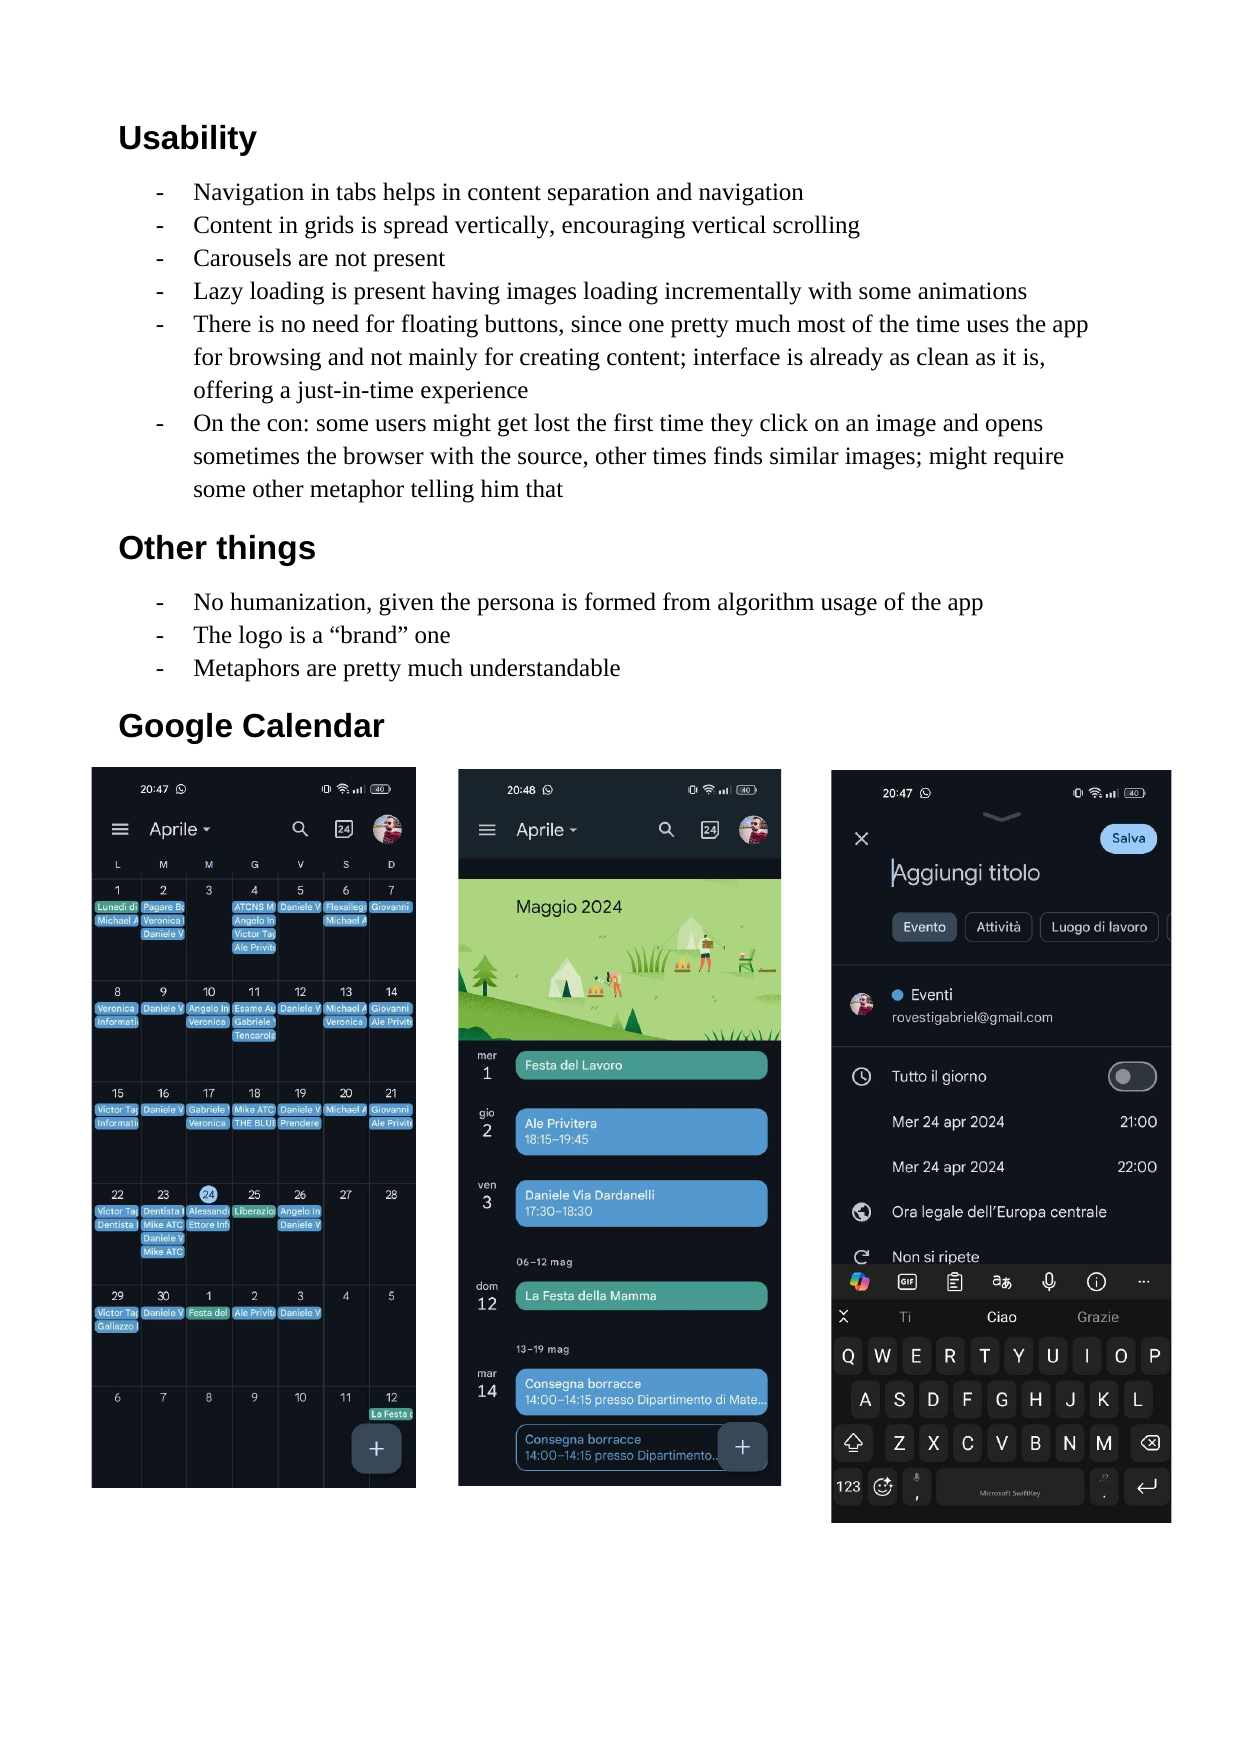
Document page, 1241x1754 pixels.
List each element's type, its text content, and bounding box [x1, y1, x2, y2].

picture [831, 770, 1172, 1523]
list On the con: some users might get lost the first time they click on an image and opens sometimes the browser with the source, other times finds similar images; might require some other metaphor telling him that [156, 408, 1122, 503]
list Content in grids is spread vertically, encouraging vertical scrolling [156, 210, 1122, 239]
list Metaphors are pretty much understandable [156, 653, 1122, 681]
picture [91, 767, 416, 1488]
subtitle Usability [118, 118, 1122, 157]
list The logo is a “brand” one [156, 620, 1122, 648]
list Navigation in tabs helps in content separation and navigation [156, 177, 1122, 206]
list Lazy loading is present having images loading incrementally with some animations [156, 276, 1122, 305]
picture [458, 769, 782, 1486]
subtitle Other things [118, 528, 1122, 566]
list Carousels are not present [156, 243, 1122, 272]
list There is no need for floating buttons, since one pretty much most of the time uses the app for browsing and not mainly for creating content; interface is already as clean as it is, offering a just-in-time experience [156, 309, 1122, 404]
list No humanization, given the persona is formed from algorithm usage of the app [156, 587, 1122, 615]
subtitle Google Calendar [118, 707, 1122, 745]
